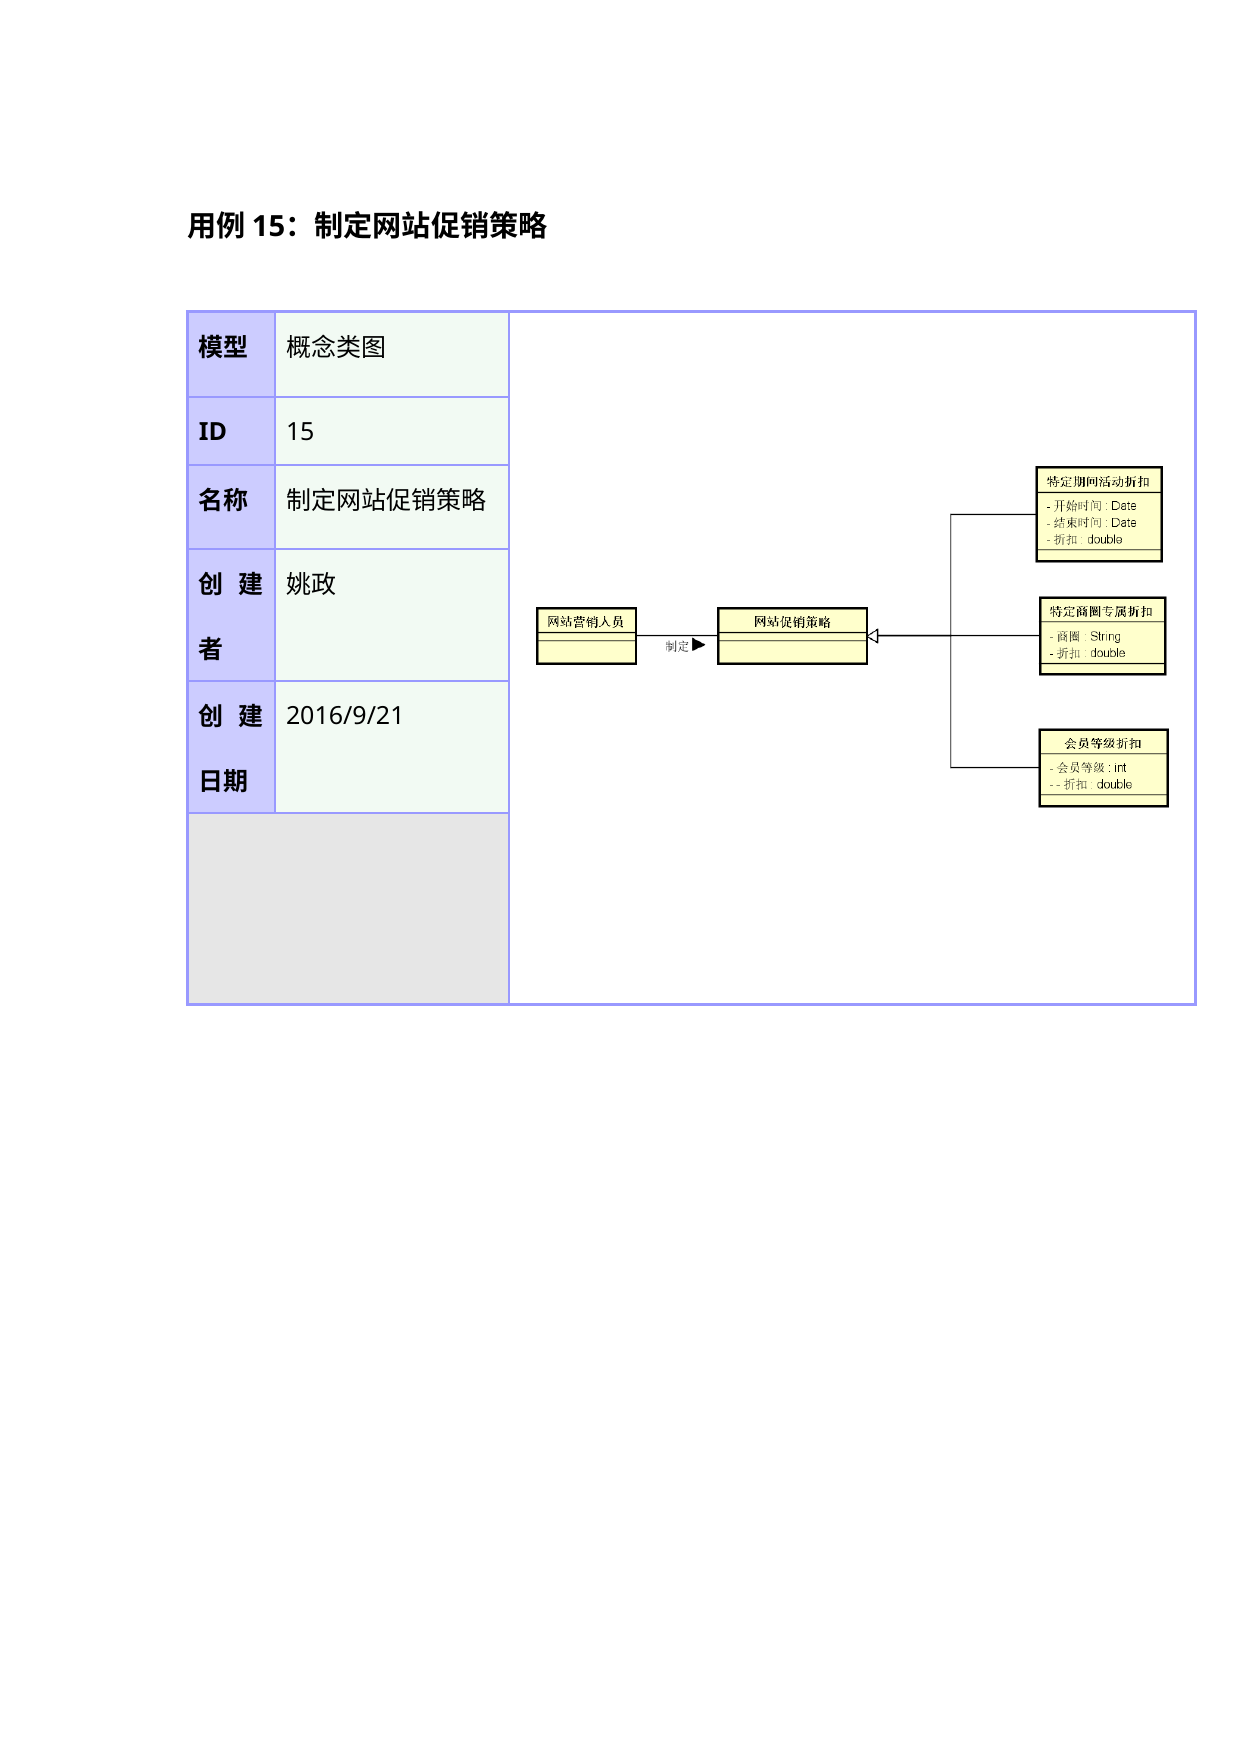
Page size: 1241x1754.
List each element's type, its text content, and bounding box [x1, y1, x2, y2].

table_cell ID [189, 398, 274, 464]
table_cell 15 [276, 398, 508, 464]
table_cell 创建日期 [189, 682, 274, 812]
table_cell [189, 814, 508, 1003]
table_cell 2016/9/21 [276, 682, 508, 812]
table_header 模型 [189, 313, 274, 396]
table_cell 名称 [189, 466, 274, 548]
subtitle 用例15：制定网站促销策略 [187, 191, 1053, 256]
table_header 概念类图 [276, 313, 508, 396]
picture [520, 443, 1185, 826]
table_cell 制定网站促销策略 [276, 466, 508, 548]
table_cell 姚政 [276, 550, 508, 680]
table_cell 创建者 [189, 550, 274, 680]
table_header [510, 313, 1194, 1003]
